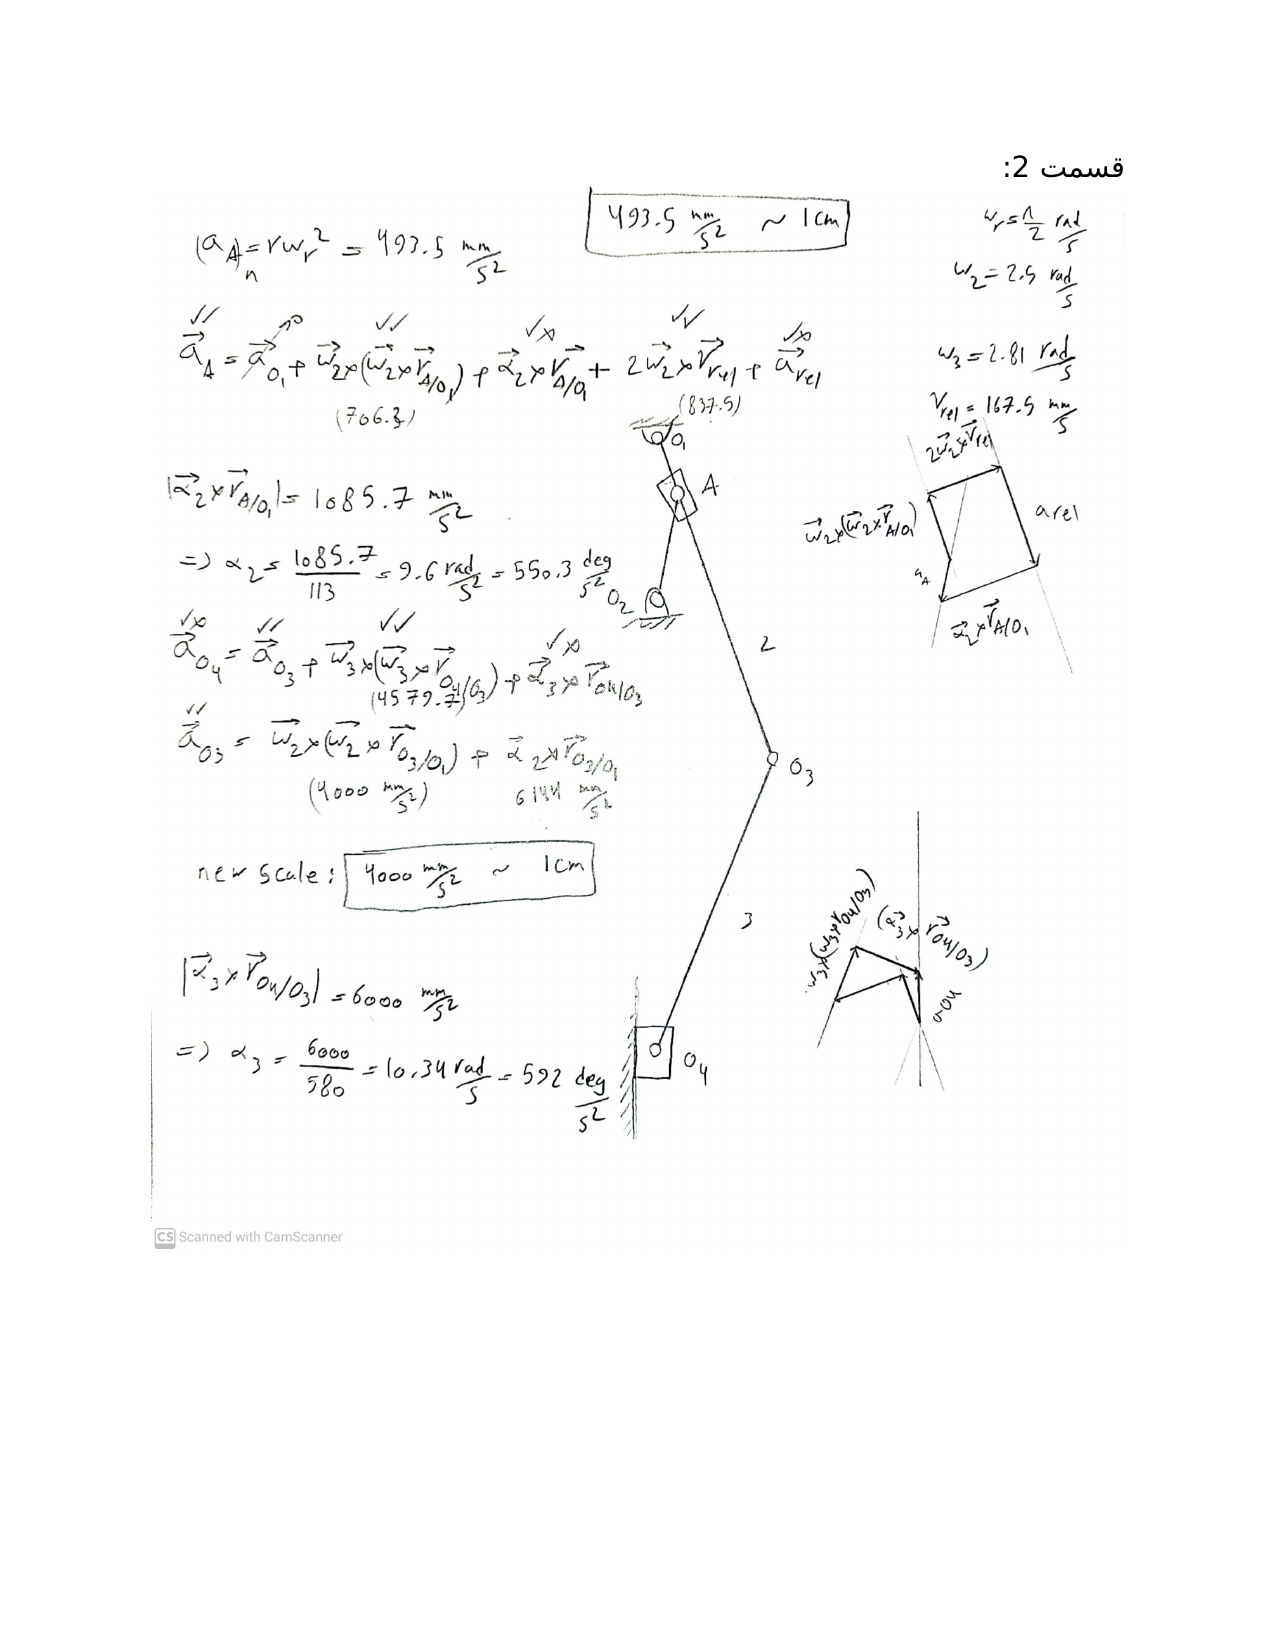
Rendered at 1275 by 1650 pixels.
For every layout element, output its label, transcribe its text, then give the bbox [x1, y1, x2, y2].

picture [151, 186, 1125, 1252]
